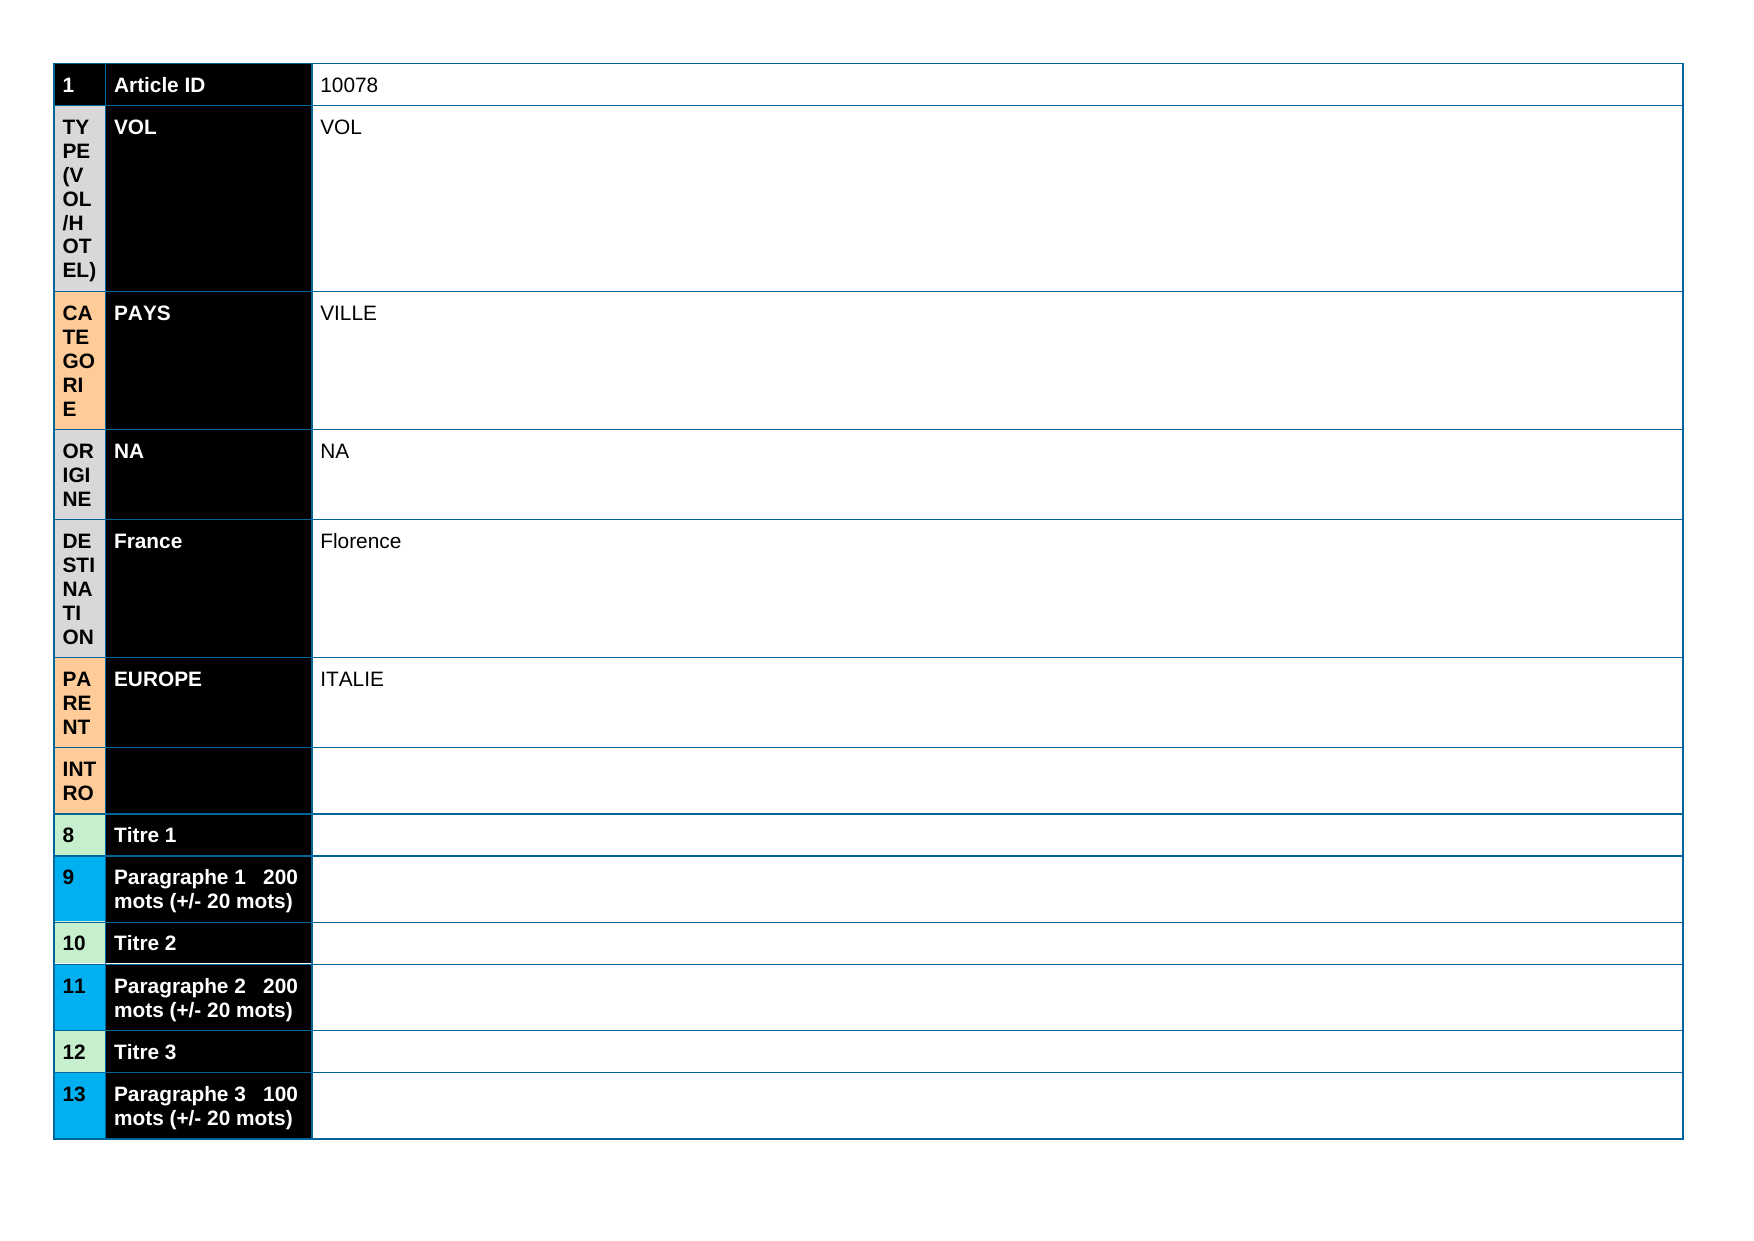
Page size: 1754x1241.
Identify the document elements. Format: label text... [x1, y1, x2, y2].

table_cell [313, 965, 1682, 1030]
table_header Article ID [106, 64, 311, 105]
table_cell CATEGORIE [55, 292, 105, 429]
table_cell INTRO [55, 748, 105, 813]
table_cell Paragraphe 1 200 mots (+/- 20 mots) [106, 857, 311, 921]
table_cell [313, 923, 1682, 963]
table_cell 8 [55, 815, 105, 855]
table_cell Titre 1 [106, 815, 311, 855]
table_cell [313, 857, 1682, 921]
table_cell VOL [106, 106, 311, 291]
table_cell ITALIE [313, 658, 1682, 747]
table_cell [313, 1073, 1682, 1138]
table_cell TYPE (VOL/HOTEL) [55, 106, 105, 291]
table_cell France [106, 520, 311, 657]
table_cell Titre 2 [106, 923, 311, 963]
table_cell NA [106, 430, 311, 519]
table_header 1 [55, 64, 105, 105]
table_cell 13 [55, 1073, 105, 1138]
table_cell Florence [313, 520, 1682, 657]
table_cell Titre 3 [106, 1031, 311, 1072]
table_cell PAYS [106, 292, 311, 429]
table_cell 10 [55, 923, 105, 963]
table_cell Paragraphe 2 200 mots (+/- 20 mots) [106, 965, 311, 1030]
table_cell 9 [55, 857, 105, 921]
table_cell PARENT [55, 658, 105, 747]
table_cell Paragraphe 3 100 mots (+/- 20 mots) [106, 1073, 311, 1138]
table_cell NA [313, 430, 1682, 519]
table_cell [313, 748, 1682, 813]
table_cell DESTINATION [55, 520, 105, 657]
table_cell EUROPE [106, 658, 311, 747]
table_cell 12 [55, 1031, 105, 1072]
table_cell ORIGINE [55, 430, 105, 519]
table_cell 11 [55, 965, 105, 1030]
table_cell [313, 1031, 1682, 1072]
table_cell VOL [313, 106, 1682, 291]
table_cell [106, 748, 311, 813]
table_header 10078 [313, 64, 1682, 105]
table_cell VILLE [313, 292, 1682, 429]
table_cell [313, 815, 1682, 855]
